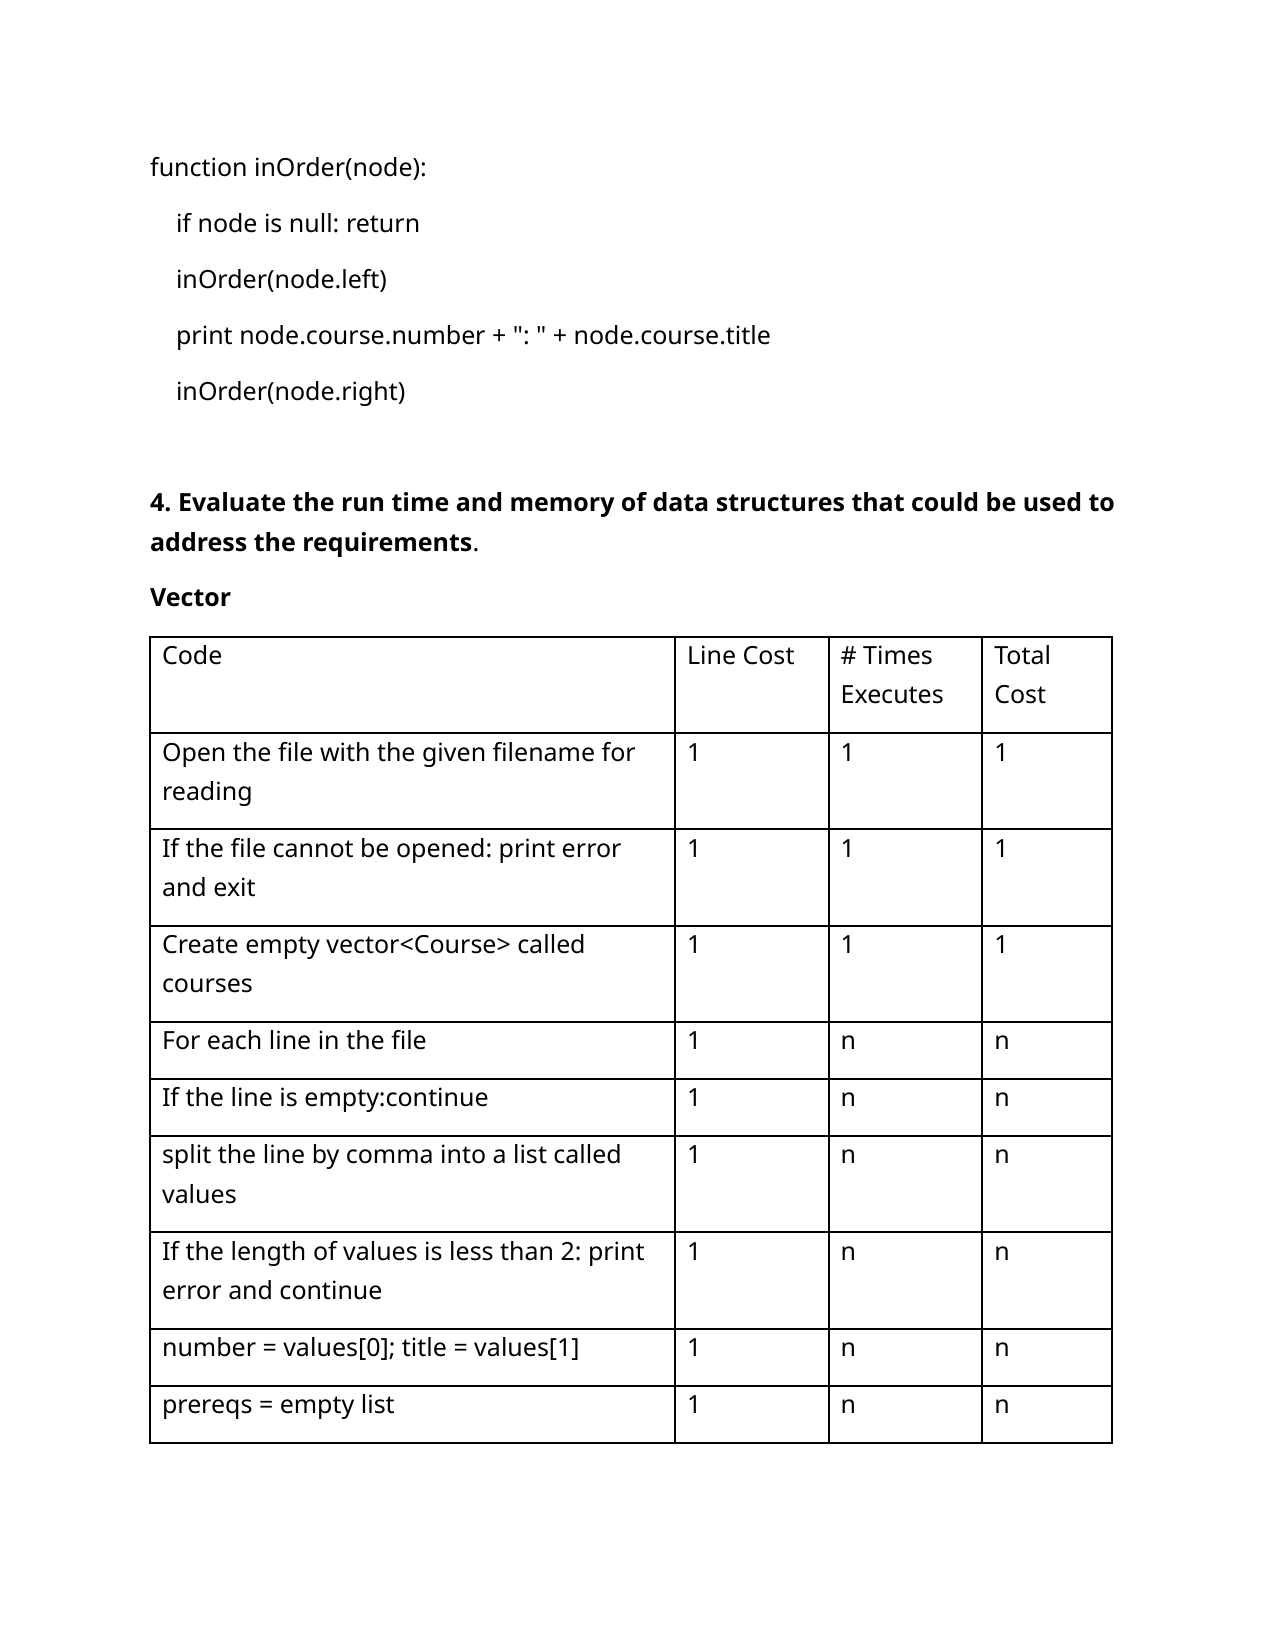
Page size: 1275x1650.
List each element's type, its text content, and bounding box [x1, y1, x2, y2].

table_cell n [830, 1387, 981, 1442]
table_cell 1 [676, 734, 828, 828]
table_cell n [830, 1233, 981, 1327]
table_cell 1 [676, 1137, 828, 1231]
table_cell n [983, 1330, 1111, 1384]
table_cell n [830, 1330, 981, 1384]
table_cell 1 [983, 830, 1111, 924]
table_cell n [983, 1387, 1111, 1442]
table_cell 1 [676, 927, 828, 1021]
table_cell If the file cannot be opened: print error and exit [151, 830, 674, 924]
table_cell n [983, 1137, 1111, 1231]
table_cell If the length of values is less than 2: print error and continue [151, 1233, 674, 1327]
table_cell n [983, 1080, 1111, 1135]
table_header Code [151, 638, 674, 732]
text inOrder(node.left) [150, 262, 1125, 296]
table_cell 1 [676, 1023, 828, 1078]
table_cell 1 [676, 1080, 828, 1135]
table_cell 1 [983, 927, 1111, 1021]
table_cell 1 [830, 927, 981, 1021]
table_cell If the line is empty:continue [151, 1080, 674, 1135]
text if node is null: return [150, 206, 1125, 240]
table_cell prereqs = empty list [151, 1387, 674, 1442]
table_cell 1 [676, 830, 828, 924]
table_cell n [983, 1233, 1111, 1327]
table_cell split the line by comma into a list called values [151, 1137, 674, 1231]
table_cell n [830, 1023, 981, 1078]
table_header Line Cost [676, 638, 828, 732]
text function inOrder(node): [150, 150, 1125, 184]
table_cell 1 [830, 734, 981, 828]
text Vector [150, 580, 1125, 614]
text print node.course.number + ": " + node.course.title [150, 317, 1125, 352]
table_cell n [830, 1137, 981, 1231]
table_cell n [830, 1080, 981, 1135]
table_header Total Cost [983, 638, 1111, 732]
text 4. Evaluate the run time and memory of data structures that could be used to address the requirements. [150, 485, 1125, 558]
table_cell 1 [983, 734, 1111, 828]
table_cell 1 [676, 1387, 828, 1442]
table_cell 1 [676, 1330, 828, 1384]
table_cell n [983, 1023, 1111, 1078]
table_cell Open the file with the given filename for reading [151, 734, 674, 828]
table_cell 1 [676, 1233, 828, 1327]
text inOrder(node.right) [150, 373, 1125, 407]
table_cell 1 [830, 830, 981, 924]
table_header # Times Executes [830, 638, 981, 732]
table_cell For each line in the file [151, 1023, 674, 1078]
table_cell number = values[0]; title = values[1] [151, 1330, 674, 1384]
table_cell Create empty vector<Course> called courses [151, 927, 674, 1021]
